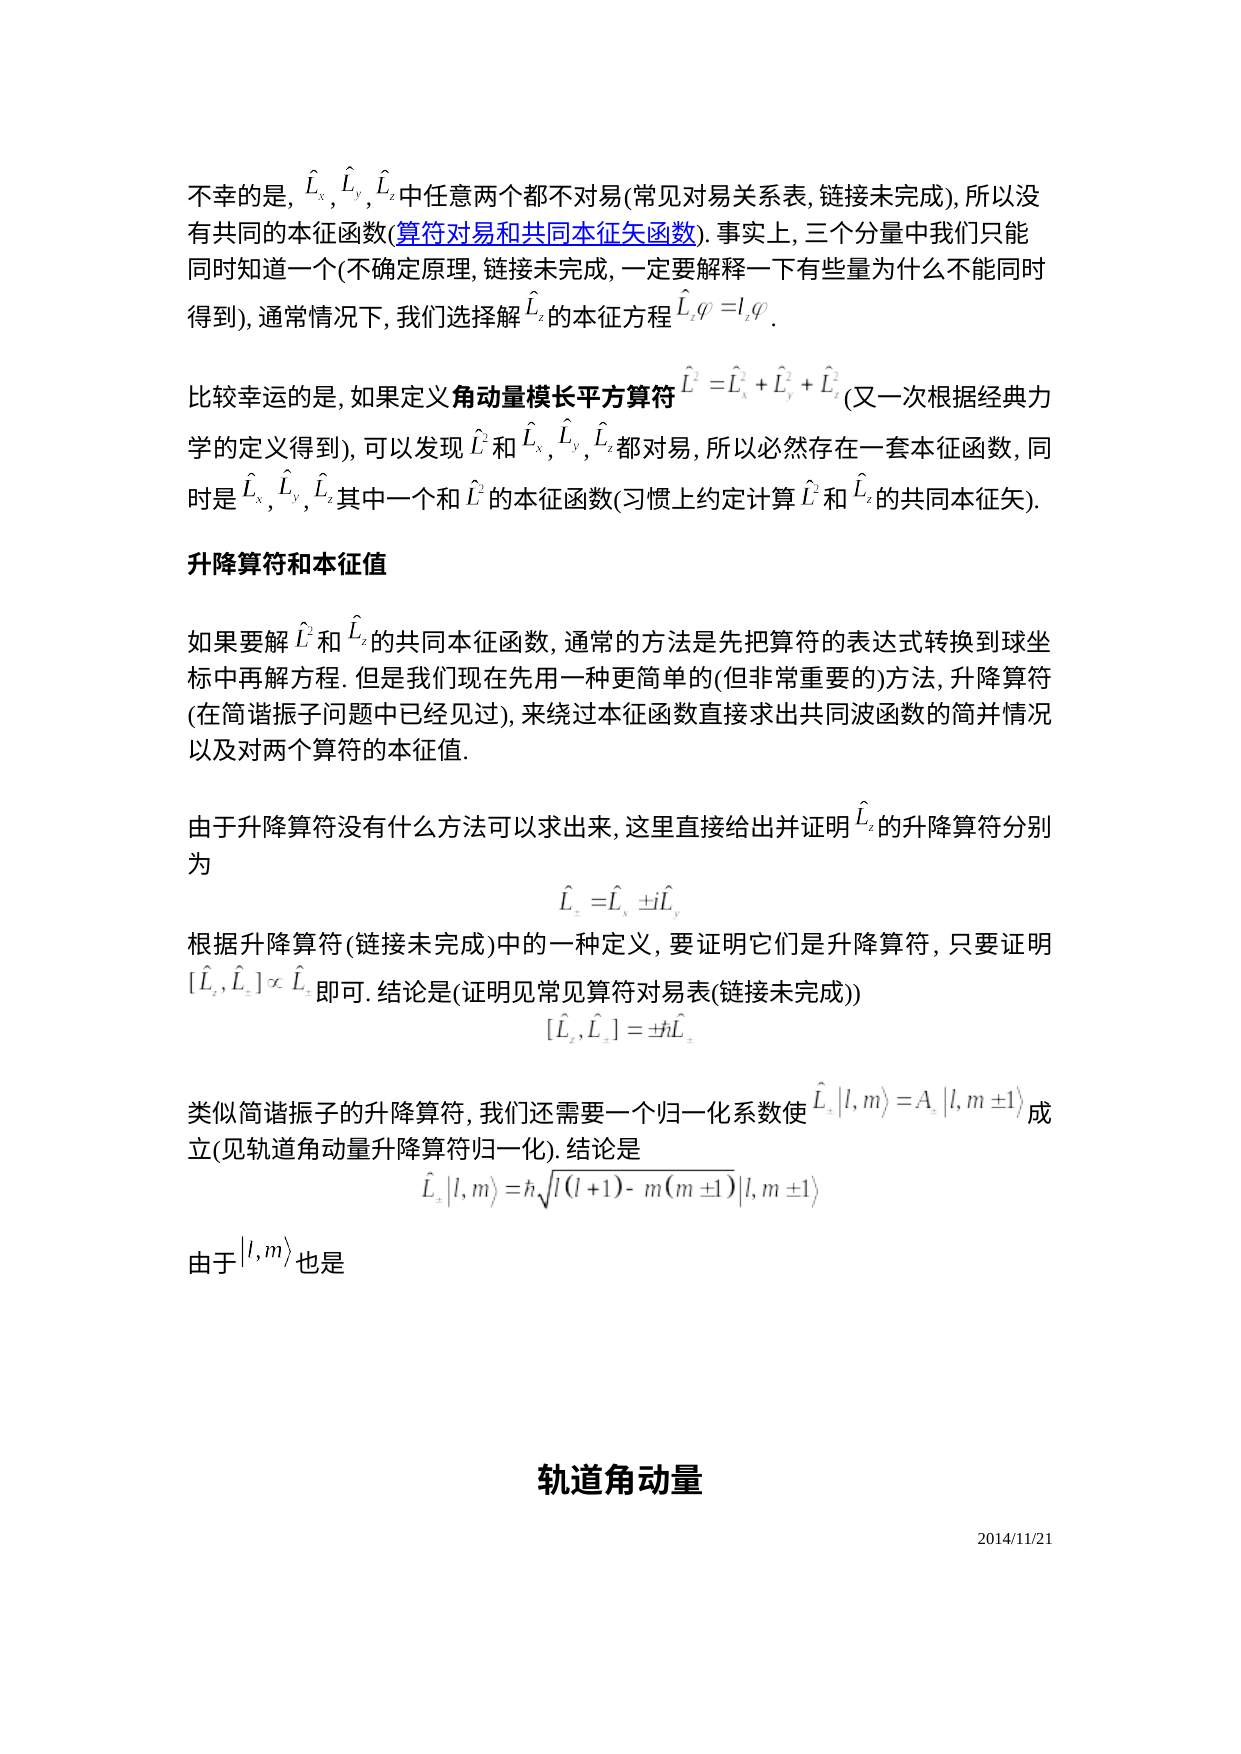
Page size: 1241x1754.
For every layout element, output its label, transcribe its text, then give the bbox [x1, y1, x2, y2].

text 不幸的是, ,,中任意两个都不对易(常见对易关系表, 链接未完成), 所以没有共同的本征函数(算符对易和共同本征矢函数). 事实上, 三个分量中我们只能同时知道一个(不确定原理, 链接未完成, 一定要解释一下有些量为什么不能同时得到), 通常情况下, 我们选择解的本征方程. [187, 162, 1053, 334]
text 由于也是 [187, 1231, 1053, 1296]
text 轨道角动量 [187, 1454, 1053, 1502]
text 根据升降算符(链接未完成)中的一种定义, 要证明它们是升降算符, 只要证明即可. 结论是(证明见常见算符对易表(链接未完成)) [187, 924, 1053, 1009]
text 升降算符和本征值 [187, 545, 1053, 581]
text 类似简谐振子的升降算符, 我们还需要一个归一化系数使成立(见轨道角动量升降算符归一化). 结论是 [187, 1078, 1053, 1166]
text 由于升降算符没有什么方法可以求出来, 这里直接给出并证明的升降算符分别为 [187, 796, 1053, 880]
text 2014/11/21 [187, 1529, 1053, 1548]
text 如果要解和的共同本征函数, 通常的方法是先把算符的表达式转换到球坐标中再解方程. 但是我们现在先用一种更简单的(但非常重要的)方法, 升降算符(在简谐振子问题中已经见过), 来绕过本征函数直接求出共同波函数的简并情况以及对两个算符的本征值. [187, 610, 1053, 767]
text 比较幸运的是, 如果定义角动量模长平方算符(又一次根据经典力学的定义得到), 可以发现和,,都对易, 所以必然存在一套本征函数, 同时是,,其中一个和的本征函数(习惯上约定计算和的共同本征矢). [187, 363, 1053, 516]
